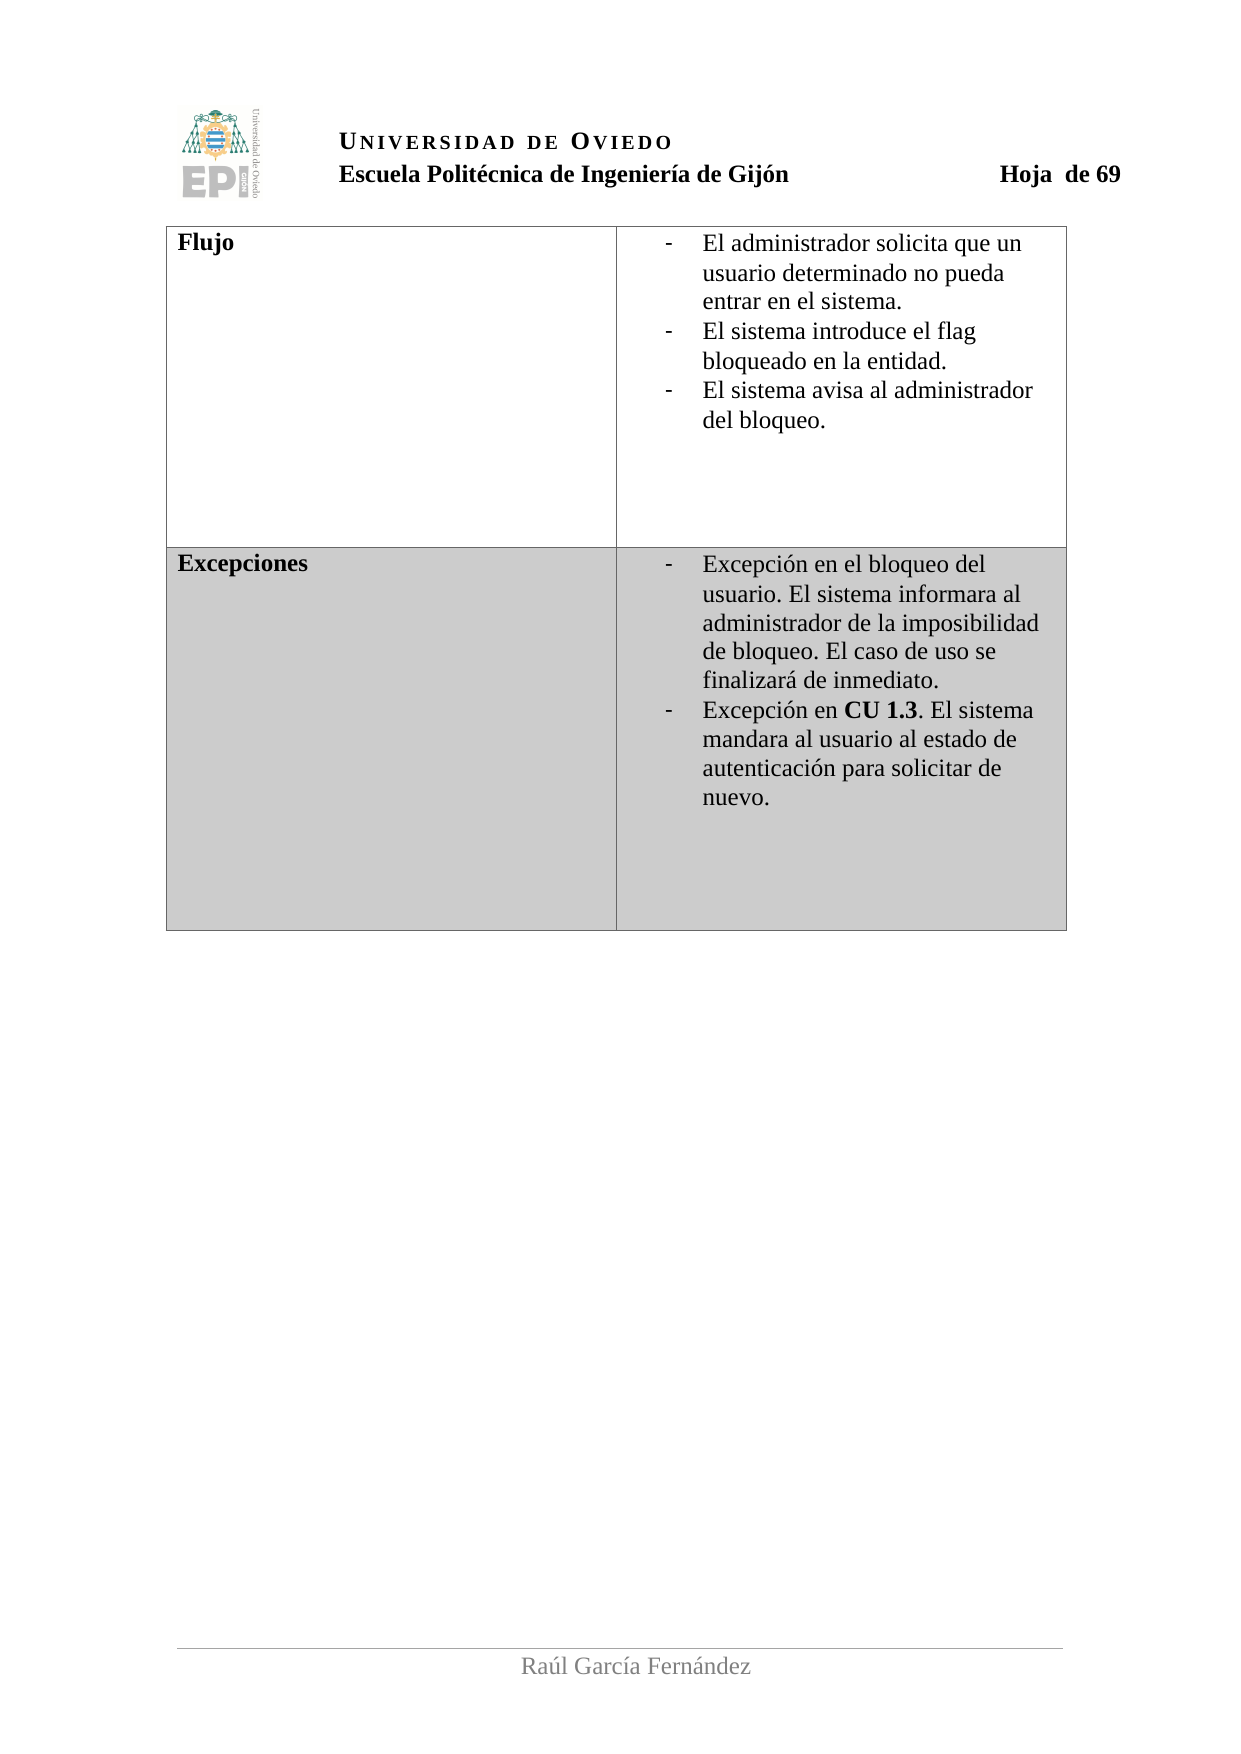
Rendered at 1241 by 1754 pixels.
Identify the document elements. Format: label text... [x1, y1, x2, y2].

table_cell El administrador solicita que un usuario determinado no pueda entrar en el sistema. El sistema introduce el flag bloqueado en la entidad. El sistema avisa al administrador del bloqueo. [617, 227, 1066, 547]
table_cell Excepciones [167, 548, 616, 930]
picture [177, 105, 264, 201]
table_cell Flujo [167, 227, 616, 547]
table_cell Excepción en el bloqueo del usuario. El sistema informara al administrador de la imposibilidad de bloqueo. El caso de uso se finalizará de inmediato. Excepción en CU 1.3. El sistema mandara al usuario al estado de autenticación para solicitar de nuevo. [617, 548, 1066, 930]
